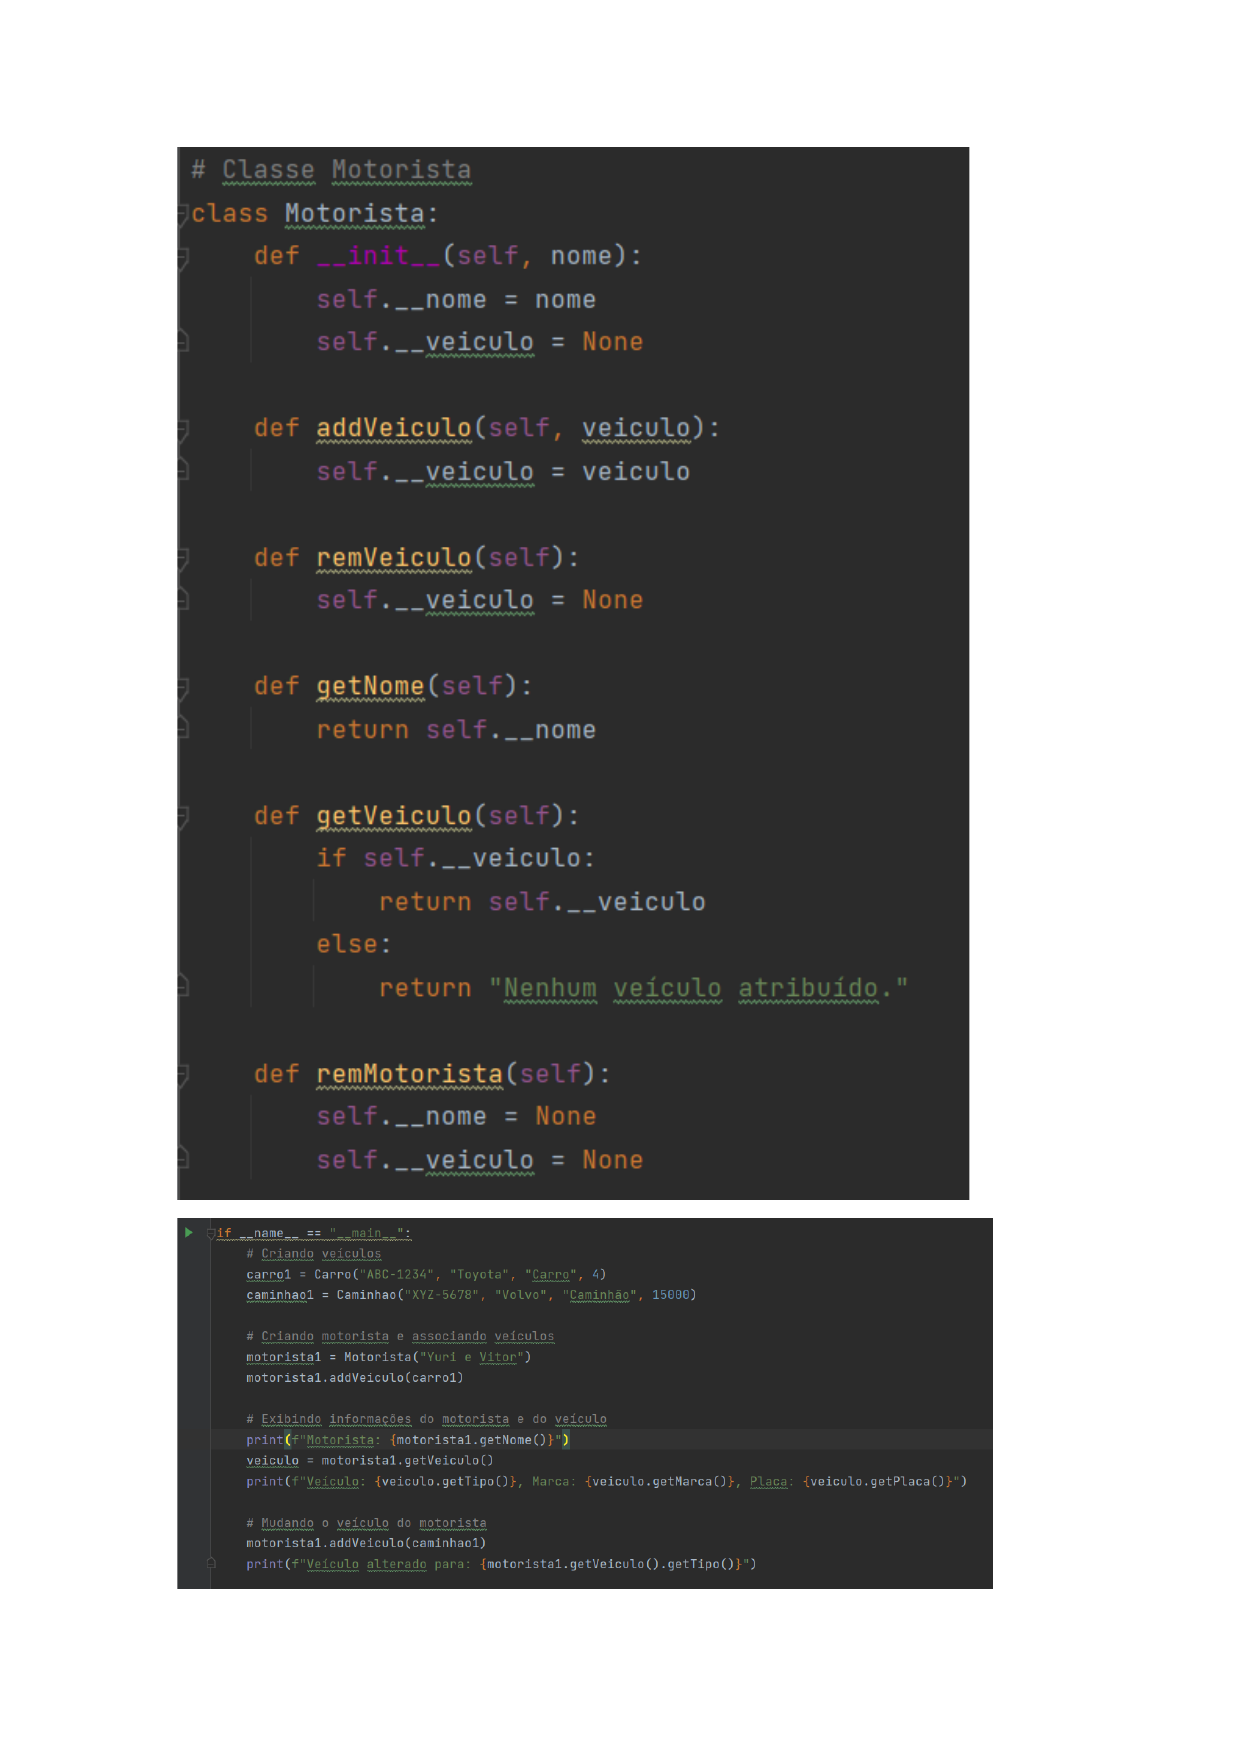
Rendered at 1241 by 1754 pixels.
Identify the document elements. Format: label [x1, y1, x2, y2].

picture [177, 1218, 993, 1589]
picture [177, 147, 970, 1200]
